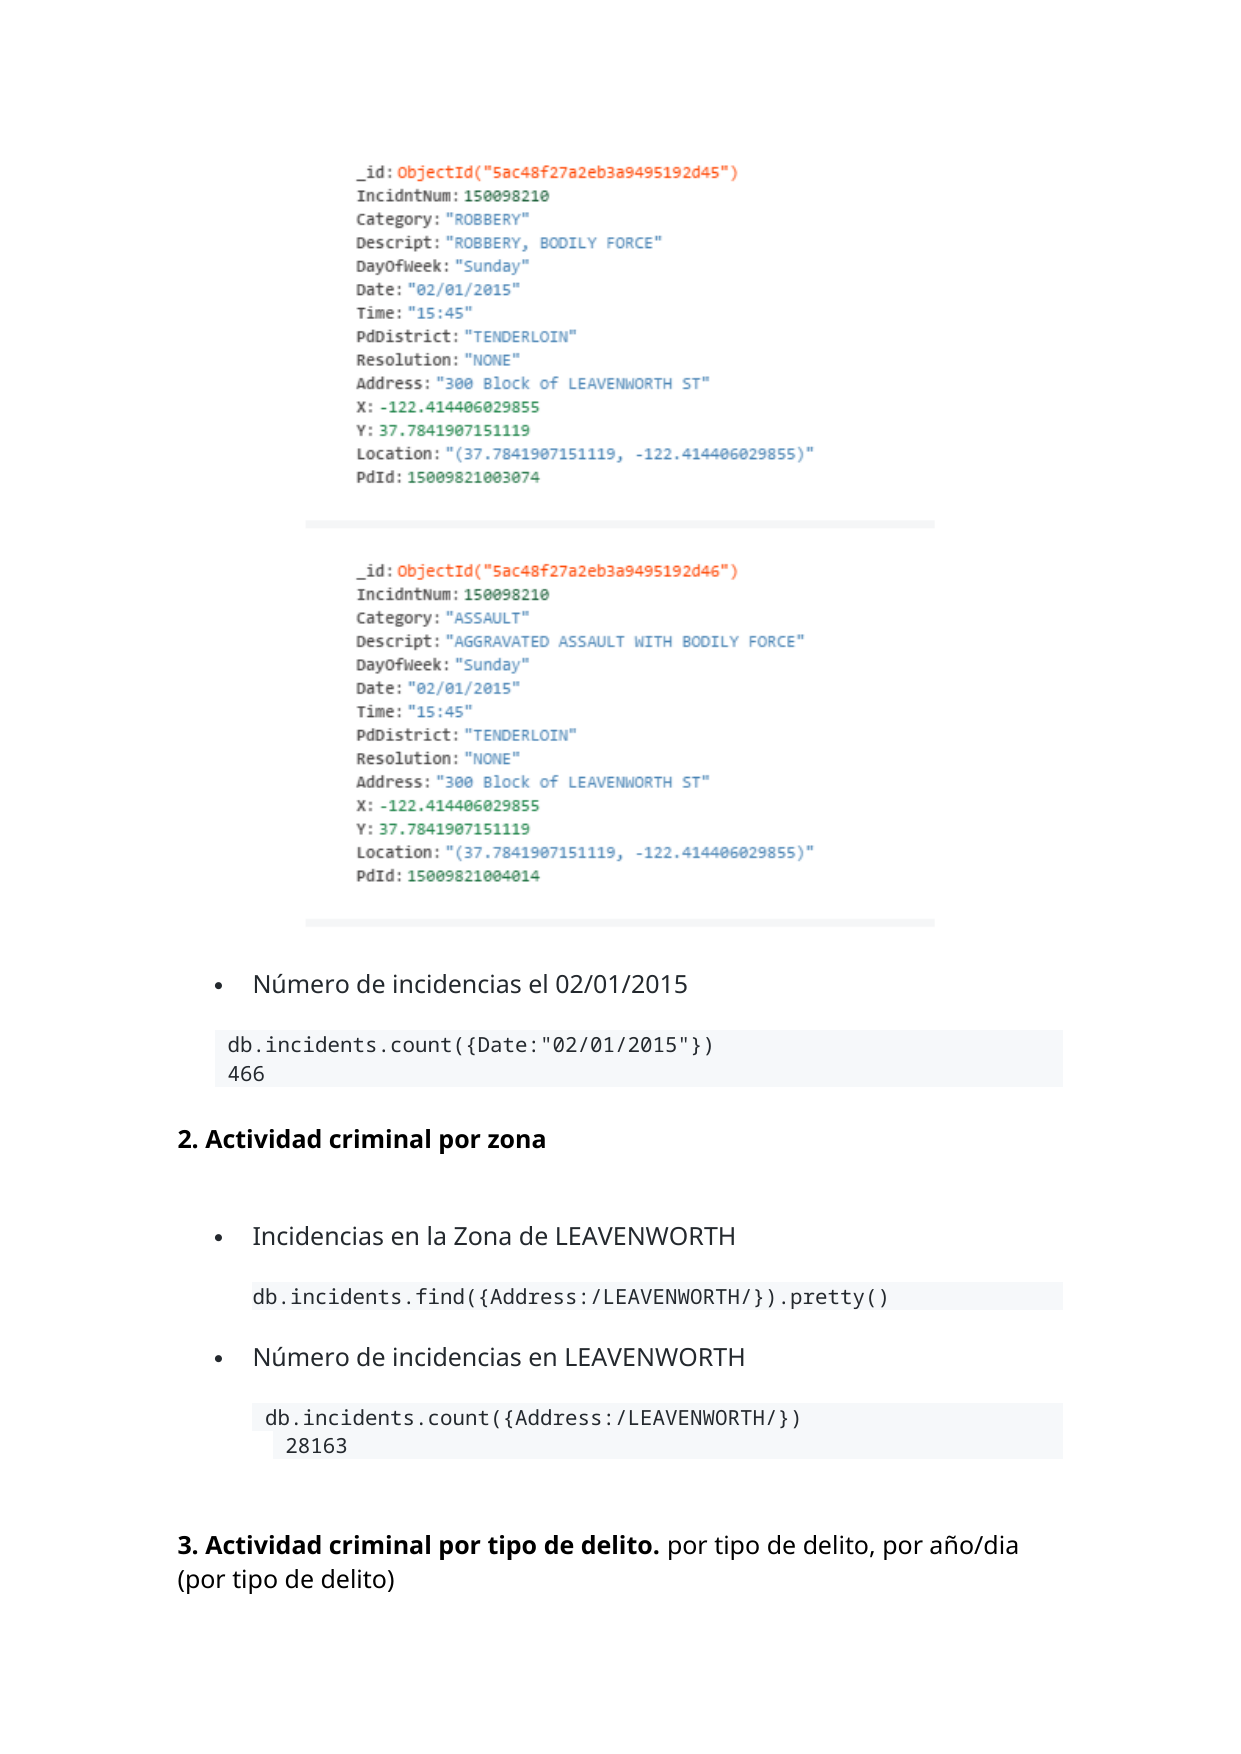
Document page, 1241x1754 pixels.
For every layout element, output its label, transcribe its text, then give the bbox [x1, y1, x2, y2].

subtitle 2. Actividad criminal por zona [177, 1087, 1063, 1155]
list Número de incidencias en LEAVENWORTH [215, 1339, 1063, 1373]
text db.incidents.find({Address:/LEAVENWORTH/}).pretty() [252, 1282, 1063, 1310]
text 466 [215, 1059, 1063, 1087]
list Incidencias en la Zona de LEAVENWORTH [215, 1218, 1063, 1253]
list Número de incidencias el 02/01/2015 [215, 967, 1063, 1001]
text 28163 [273, 1431, 1063, 1459]
text db.incidents.count({Address:/LEAVENWORTH/}) [252, 1403, 1063, 1431]
text db.incidents.count({Date:"02/01/2015"}) [215, 1030, 1063, 1059]
picture [305, 147, 935, 938]
subtitle 3. Actividad criminal por tipo de delito. por tipo de delito, por año/dia (por tipo de delito) [177, 1528, 1063, 1596]
